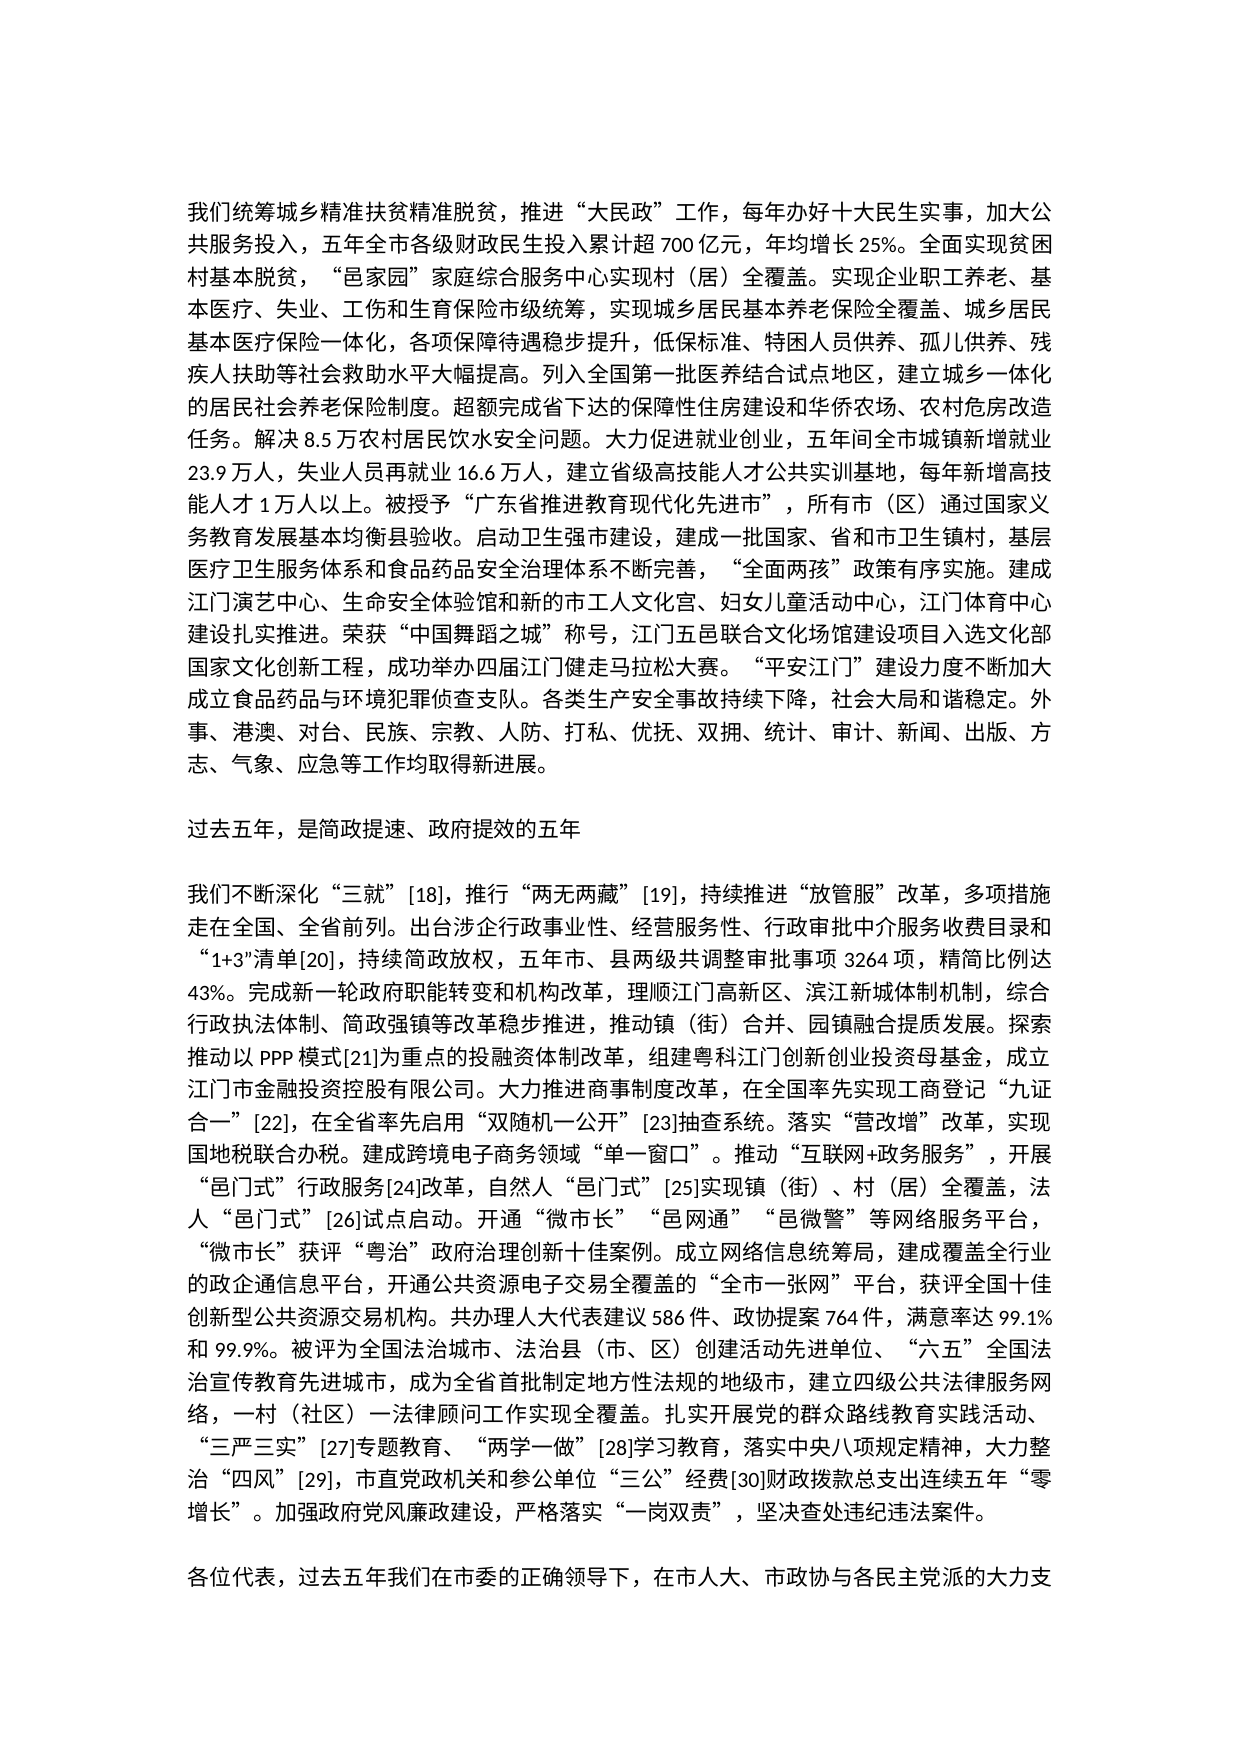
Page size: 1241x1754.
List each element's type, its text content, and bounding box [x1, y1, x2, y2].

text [187, 1559, 1053, 1592]
text 我们不断深化“三就”[18]，推行“两无两藏”[19]，持续推进“放管服”改革，多项措施走在全国、全省前列。出台涉企行政事业性、经营服务性、行政审批中介服务收费目录和“1+3”清单[20]，持续简政放权，五年市、县两级共调整审批事项3264项，精简比例达43%。完成新一轮政府职能转变和机构改革，理顺江门高新区、滨江新城体制机制，综合行政执法体制、简政强镇等改革稳步推进，推动镇（街）合并、园镇融合提质发展。探索推动以PPP模式[21]为重点的投融资体制改革，组建粤科江门创新创业投资母基金，成立江门市金融投资控股有限公司。大力推进商事制度改革，在全国率先实现工商登记“九证合一”[22]，在全省率先启用“双随机一公开”[23]抽查系统。落实“营改增”改革，实现国地税联合办税。建成跨境电子商务领域“单一窗口”。推动“互联网+政务服务”，开展“邑门式”行政服务[24]改革，自然人“邑门式”[25]实现镇（街）、村（居）全覆盖，法人“邑门式”[26]试点启动。开通“微市长”“邑网通”“邑微警”等网络服务平台，“微市长”获评“粤治”政府治理创新十佳案例。成立网络信息统筹局，建成覆盖全行业的政企通信息平台，开通公共资源电子交易全覆盖的“全市一张网”平台，获评全国十佳创新型公共资源交易机构。共办理人大代表建议586件、政协提案764件，满意率达99.1%和99.9%。被评为全国法治城市、法治县（市、区）创建活动先进单位、“六五”全国法治宣传教育先进城市，成为全省首批制定地方性法规的地级市，建立四级公共法律服务网络，一村（社区）一法律顾问工作实现全覆盖。扎实开展党的群众路线教育实践活动、“三严三实”[27]专题教育、“两学一做”[28]学习教育，落实中央八项规定精神，大力整治“四风”[29]，市直党政机关和参公单位“三公”经费[30]财政拨款总支出连续五年“零增长”。加强政府党风廉政建设，严格落实“一岗双责”，坚决查处违纪违法案件。 [187, 877, 1053, 1527]
text 过去五年，是简政提速、政府提效的五年 [187, 812, 1053, 844]
text 我们统筹城乡精准扶贫精准脱贫，推进“大民政”工作，每年办好十大民生实事，加大公共服务投入，五年全市各级财政民生投入累计超700亿元，年均增长25%。全面实现贫困村基本脱贫，“邑家园”家庭综合服务中心实现村（居）全覆盖。实现企业职工养老、基本医疗、失业、工伤和生育保险市级统筹，实现城乡居民基本养老保险全覆盖、城乡居民基本医疗保险一体化，各项保障待遇稳步提升，低保标准、特困人员供养、孤儿供养、残疾人扶助等社会救助水平大幅提高。列入全国第一批医养结合试点地区，建立城乡一体化的居民社会养老保险制度。超额完成省下达的保障性住房建设和华侨农场、农村危房改造任务。解决8.5万农村居民饮水安全问题。大力促进就业创业，五年间全市城镇新增就业23.9万人，失业人员再就业16.6万人，建立省级高技能人才公共实训基地，每年新增高技能人才1万人以上。被授予“广东省推进教育现代化先进市”，所有市（区）通过国家义务教育发展基本均衡县验收。启动卫生强市建设，建成一批国家、省和市卫生镇村，基层医疗卫生服务体系和食品药品安全治理体系不断完善，“全面两孩”政策有序实施。建成江门演艺中心、生命安全体验馆和新的市工人文化宫、妇女儿童活动中心，江门体育中心建设扎实推进。荣获“中国舞蹈之城”称号，江门五邑联合文化场馆建设项目入选文化部国家文化创新工程，成功举办四届江门健走马拉松大赛。“平安江门”建设力度不断加大，成立食品药品与环境犯罪侦查支队。各类生产安全事故持续下降，社会大局和谐稳定。外事、港澳、对台、民族、宗教、人防、打私、优抚、双拥、统计、审计、新闻、出版、方志、气象、应急等工作均取得新进展。 [187, 194, 1053, 779]
